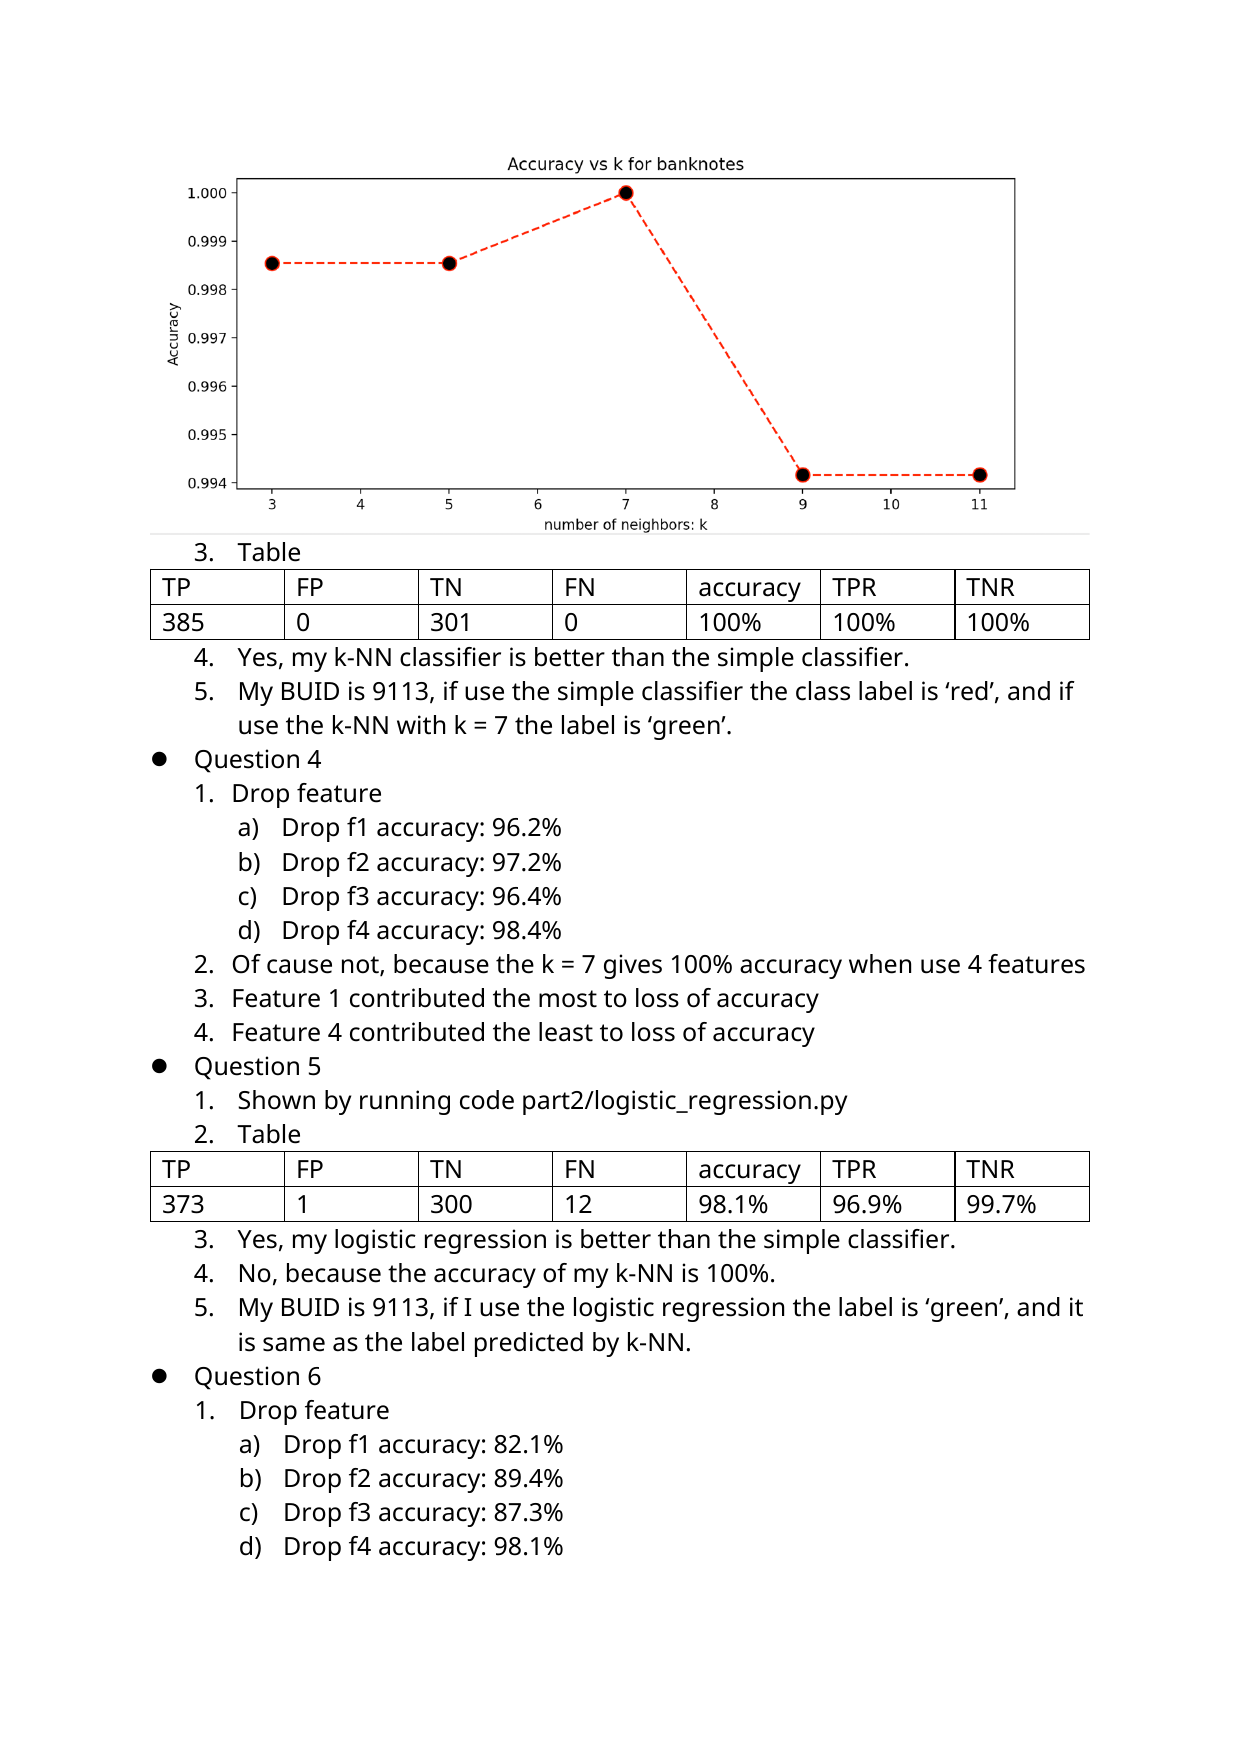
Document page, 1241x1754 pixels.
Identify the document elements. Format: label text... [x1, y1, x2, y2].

table_header TNR [956, 570, 1089, 604]
list My BUID is 9113, if I use the logistic regression the label is ‘green’, and it is same as the label predicted by k-NN. [194, 1290, 1090, 1358]
table_header accuracy [687, 1152, 820, 1186]
table_cell 99.7% [956, 1187, 1089, 1221]
list Of cause not, because the k = 7 gives 100% accuracy when use 4 features [194, 946, 1090, 980]
list Drop f1 accuracy: 82.1% [239, 1426, 1090, 1460]
table_header FP [285, 570, 418, 604]
table_cell 0 [553, 605, 686, 639]
table_header FP [285, 1152, 418, 1186]
table_cell 12 [553, 1187, 686, 1221]
table_cell 300 [419, 1187, 552, 1221]
list No, because the accuracy of my k-NN is 100%. [194, 1256, 1090, 1290]
table_header FN [553, 1152, 686, 1186]
list Feature 1 contributed the most to loss of accuracy [194, 980, 1090, 1014]
list Drop f2 accuracy: 89.4% [239, 1460, 1090, 1494]
list Yes, my k-NN classifier is better than the simple classifier. [194, 640, 1090, 674]
list Yes, my logistic regression is better than the simple classifier. [194, 1222, 1090, 1256]
list Drop f4 accuracy: 98.4% [237, 912, 1090, 946]
table_header TPR [821, 1152, 954, 1186]
list Drop feature [194, 1392, 1090, 1426]
table_header TNR [956, 1152, 1089, 1186]
table_cell 0 [285, 605, 418, 639]
list Drop f4 accuracy: 98.1% [239, 1528, 1090, 1563]
list Drop f2 accuracy: 97.2% [237, 844, 1090, 878]
table_cell 100% [956, 605, 1089, 639]
table_cell 98.1% [687, 1187, 820, 1221]
list Drop f3 accuracy: 96.4% [237, 878, 1090, 912]
table_cell 100% [821, 605, 954, 639]
list My BUID is 9113, if use the simple classifier the class label is ‘red’, and if use the k-NN with k = 7 the label is ‘green’. [194, 674, 1090, 742]
table_cell 96.9% [821, 1187, 954, 1221]
table_cell 100% [687, 605, 820, 639]
list Table [194, 535, 1090, 568]
list Drop f1 accuracy: 96.2% [237, 810, 1090, 844]
table_cell 385 [151, 605, 284, 639]
list Shown by running code part2/logistic_regression.py [194, 1083, 1090, 1117]
list Question 4 [150, 742, 1090, 776]
table_cell 301 [419, 605, 552, 639]
list Table [194, 1117, 1090, 1151]
table_cell 373 [151, 1187, 284, 1221]
list Drop feature [194, 776, 1090, 810]
list Question 6 [150, 1358, 1090, 1392]
table_header TN [419, 1152, 552, 1186]
table_header TP [151, 570, 284, 604]
table_header TP [151, 1152, 284, 1186]
list Feature 4 contributed the least to loss of accuracy [194, 1014, 1090, 1048]
picture [150, 150, 1090, 535]
list Question 5 [150, 1048, 1090, 1083]
list Drop f3 accuracy: 87.3% [239, 1494, 1090, 1528]
table_header accuracy [687, 570, 820, 604]
table_header TN [419, 570, 552, 604]
table_header TPR [821, 570, 954, 604]
table_header FN [553, 570, 686, 604]
table_cell 1 [285, 1187, 418, 1221]
